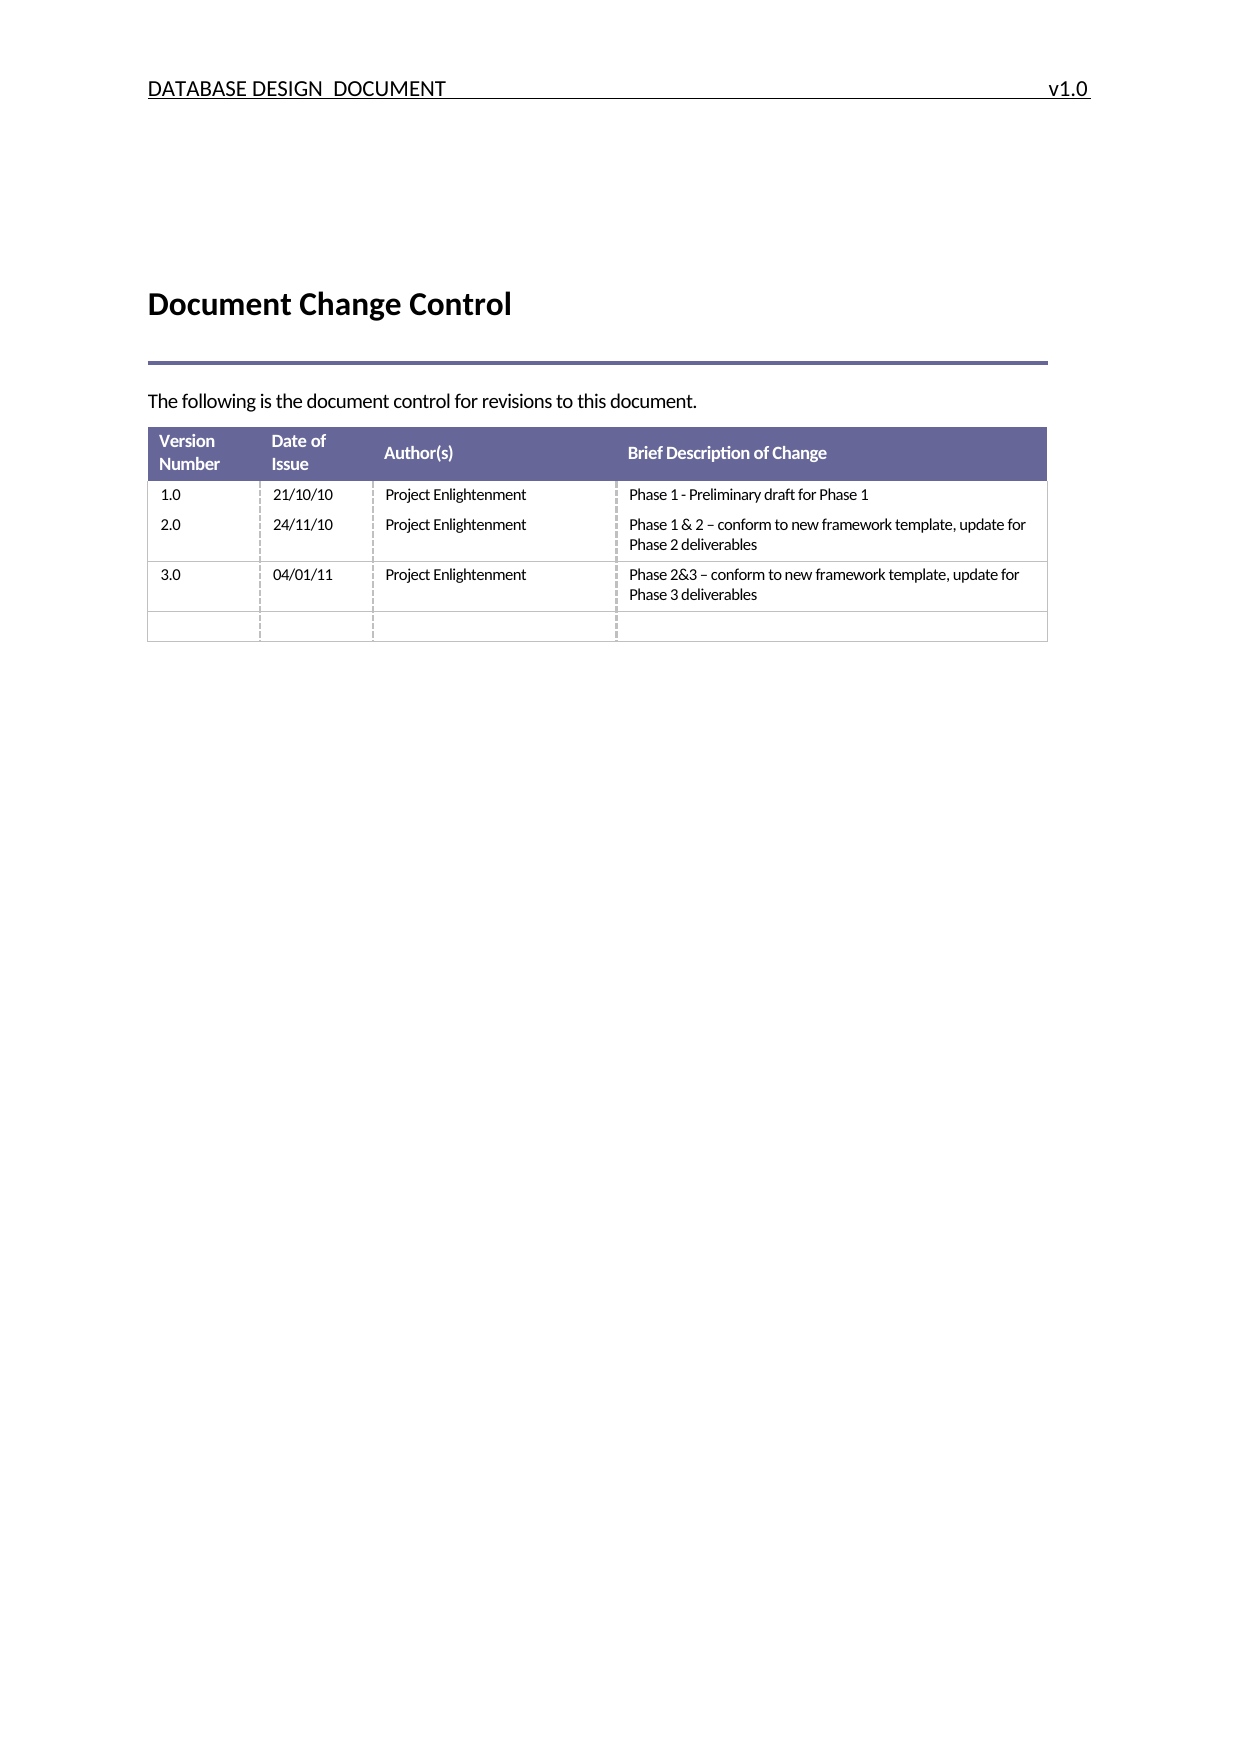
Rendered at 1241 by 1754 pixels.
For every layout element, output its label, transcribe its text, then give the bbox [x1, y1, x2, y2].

table_cell 04/01/11 [260, 562, 373, 611]
table_cell 3.0 [148, 562, 260, 611]
table_header Brief Description of Change [617, 427, 1047, 481]
table_header Author(s) [373, 427, 616, 481]
table_cell 24/11/10 [260, 512, 373, 561]
table_header Version Number [148, 427, 260, 481]
table_cell [148, 612, 260, 641]
table_cell 2.0 [148, 512, 260, 561]
table_cell Phase 2&3 – conform to new framework template, update for Phase 3 deliverables [616, 562, 1047, 611]
table_cell 21/10/10 [260, 483, 373, 511]
table_cell [616, 612, 1047, 641]
text Document Change Control [148, 283, 1093, 323]
table_cell 1.0 [148, 483, 260, 511]
table_cell Phase 1 - Preliminary draft for Phase 1 [616, 483, 1047, 511]
table_cell [373, 612, 616, 641]
table_cell Project Enlightenment [373, 512, 616, 561]
table_header Date of Issue [261, 427, 372, 481]
table_cell Project Enlightenment [373, 483, 616, 511]
table_cell [260, 612, 373, 641]
table_cell Project Enlightenment [373, 562, 616, 611]
table_cell Phase 1 & 2 – conform to new framework template, update for Phase 2 deliverables [616, 512, 1047, 561]
text The following is the document control for revisions to this document. [148, 388, 1093, 414]
